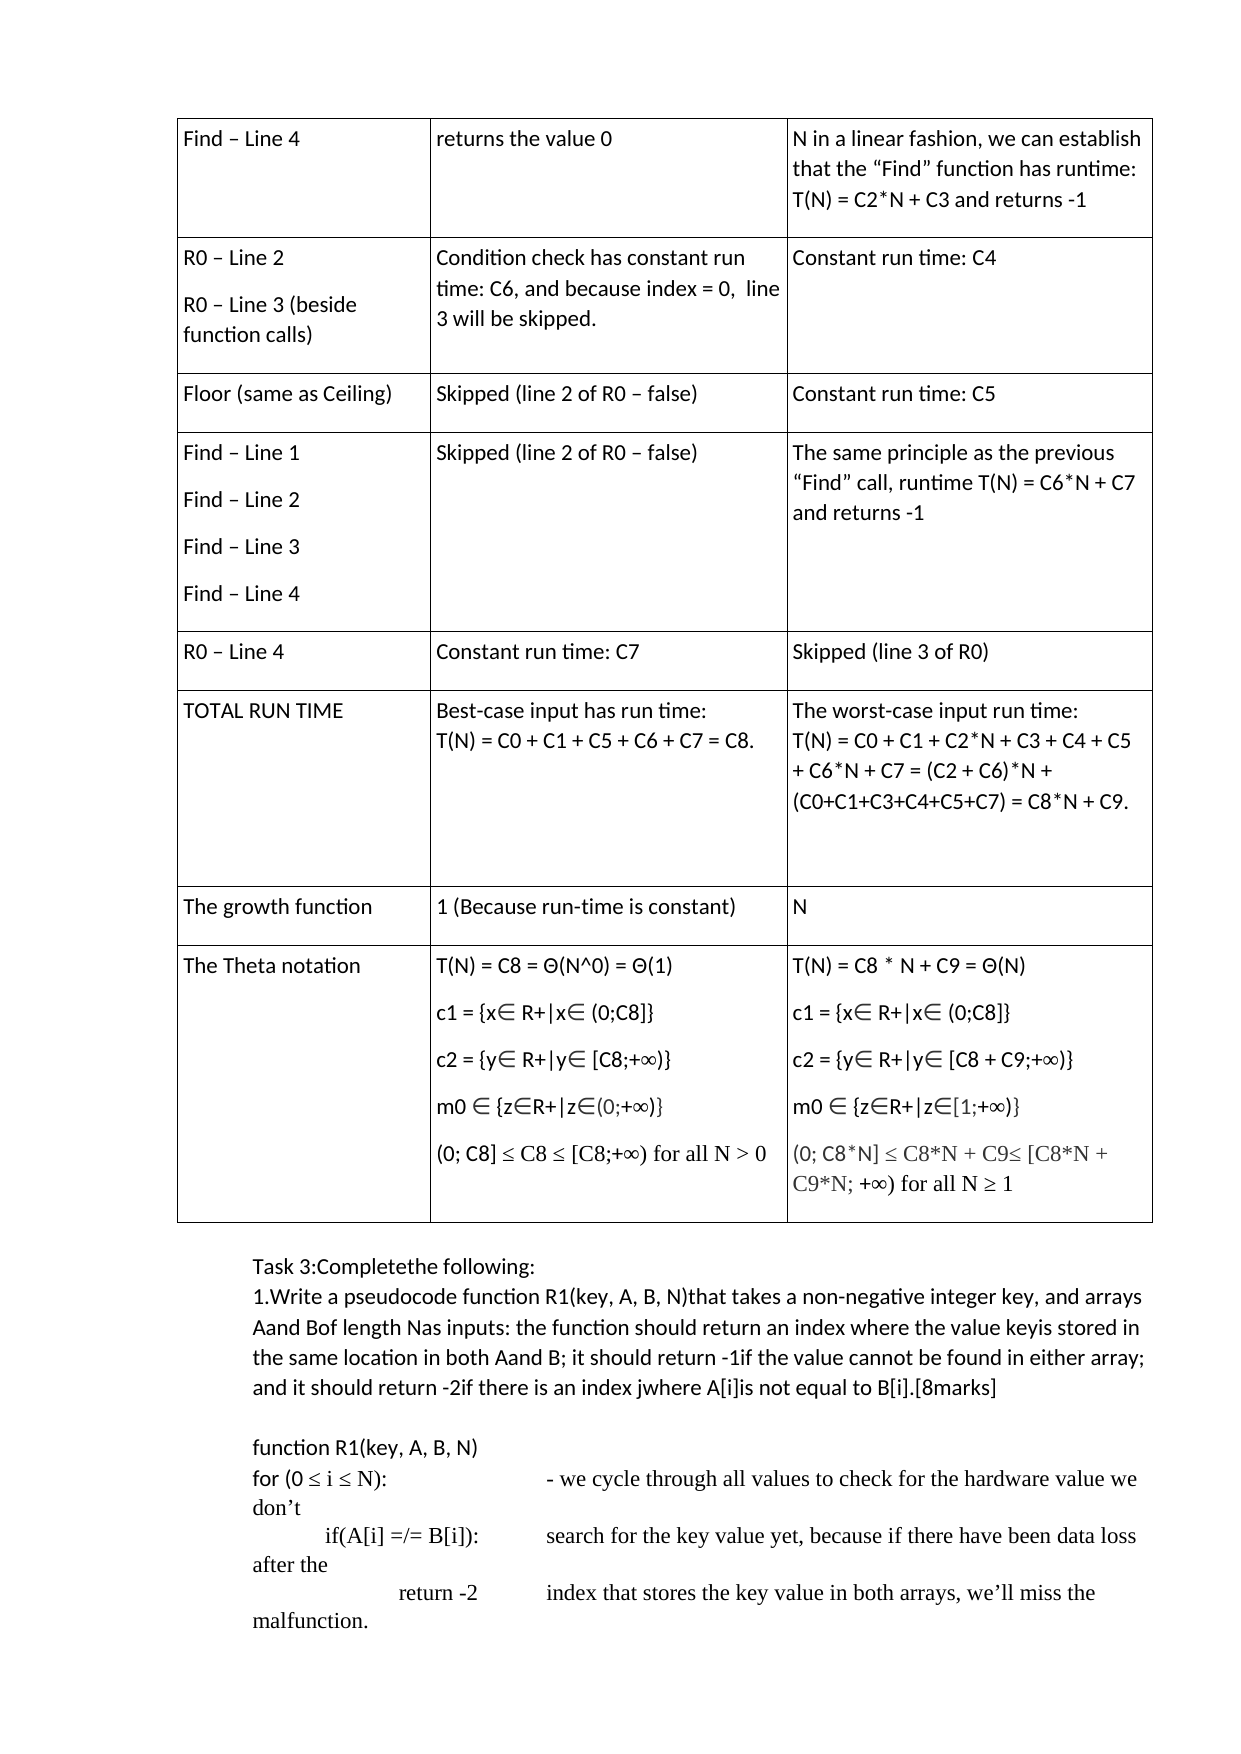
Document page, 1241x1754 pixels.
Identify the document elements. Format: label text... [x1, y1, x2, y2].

table_cell Floor (same as Ceiling) [178, 374, 430, 432]
table_cell T(N) = С8 * N + С9 = Θ(N) c1 = {x∈ R+|x∈ (0;C8]} c2 = {y∈ R+|y∈ [С8 + C9;+∞)} m0 ∈ {z∈R+|z∈[1;+∞)} (0; C8*N] ≤ С8*N + C9≤ [C8*N + C9*N; +∞) for all N ≥ 1 [788, 946, 1152, 1221]
list Task 3:Completethe following: [252, 1252, 1152, 1280]
table_cell Find – Line 1 Find – Line 2 Find – Line 3 Find – Line 4 [178, 433, 430, 631]
table_cell R0 – Line 2 R0 – Line 3 (beside function calls) [178, 238, 430, 373]
list function R1(key, A, B, N) [252, 1433, 1152, 1461]
table_cell Skipped (line 3 of R0) [788, 632, 1152, 690]
table_cell N [788, 887, 1152, 945]
table_cell The Theta notation [178, 946, 430, 1221]
table_cell Condition check has constant run time: C6, and because index = 0, line 3 will be skipped. [431, 238, 787, 373]
table_cell 1 (Because run-time is constant) [431, 887, 787, 945]
table_cell T(N) = С8 = Θ(N^0) = Θ(1) c1 = {x∈ R+|x∈ (0;C8]} c2 = {y∈ R+|y∈ [С8;+∞)} m0 ∈ {z∈R+|z∈(0;+∞)} (0; C8] ≤ С8 ≤ [C8;+∞) for all N > 0 [431, 946, 787, 1221]
table_cell TOTAL RUN TIME [178, 691, 430, 886]
table_cell R0 – Line 4 [178, 632, 430, 690]
table_cell Skipped (line 2 of R0 – false) [431, 374, 787, 432]
table_cell The worst-case input run time: T(N) = C0 + C1 + C2*N + C3 + C4 + C5 + C6*N + C7 = (C2 + C6)*N + (C0+C1+C3+C4+C5+C7) = C8*N + C9. [788, 691, 1152, 886]
table_cell Constant run time: C5 [788, 374, 1152, 432]
table_cell Find – Line 1 Find – Line 2 Find – Line 3 Find – Line 4 [178, 119, 430, 237]
table_cell Constant run time: C4 [788, 238, 1152, 373]
list if(A[i] =/= B[i]): search for the key value yet, because if there have been data loss after the [252, 1522, 1152, 1577]
table_cell Constant run time: C7 [431, 632, 787, 690]
table_cell The same principle as the previous “Find” call, runtime T(N) = C6*N + C7 and returns -1 [788, 433, 1152, 631]
list 1.Write a pseudocode function R1(key, A, B, N)that takes a non-negative integer key, and arrays Aand Bof length Nas inputs: the function should return an index where the value keyis stored in the same location in both Aand B; it should return -1if the value cannot be found in either array; and it should return -2if there is an index jwhere A[i]is not equal to B[i].[8marks] [252, 1282, 1152, 1401]
table_cell The growth function [178, 887, 430, 945]
table_cell Best-case input has run time: T(N) = C0 + C1 + C5 + C6 + C7 = C8. [431, 691, 787, 886]
list return -2 index that stores the key value in both arrays, we’ll miss the malfunction. [252, 1579, 1152, 1634]
table_cell Skipped (line 2 of R0 – false) [431, 433, 787, 631]
list for (0 ≤ i ≤ N): - we cycle through all values to check for the hardware value we don’t [252, 1464, 1152, 1520]
